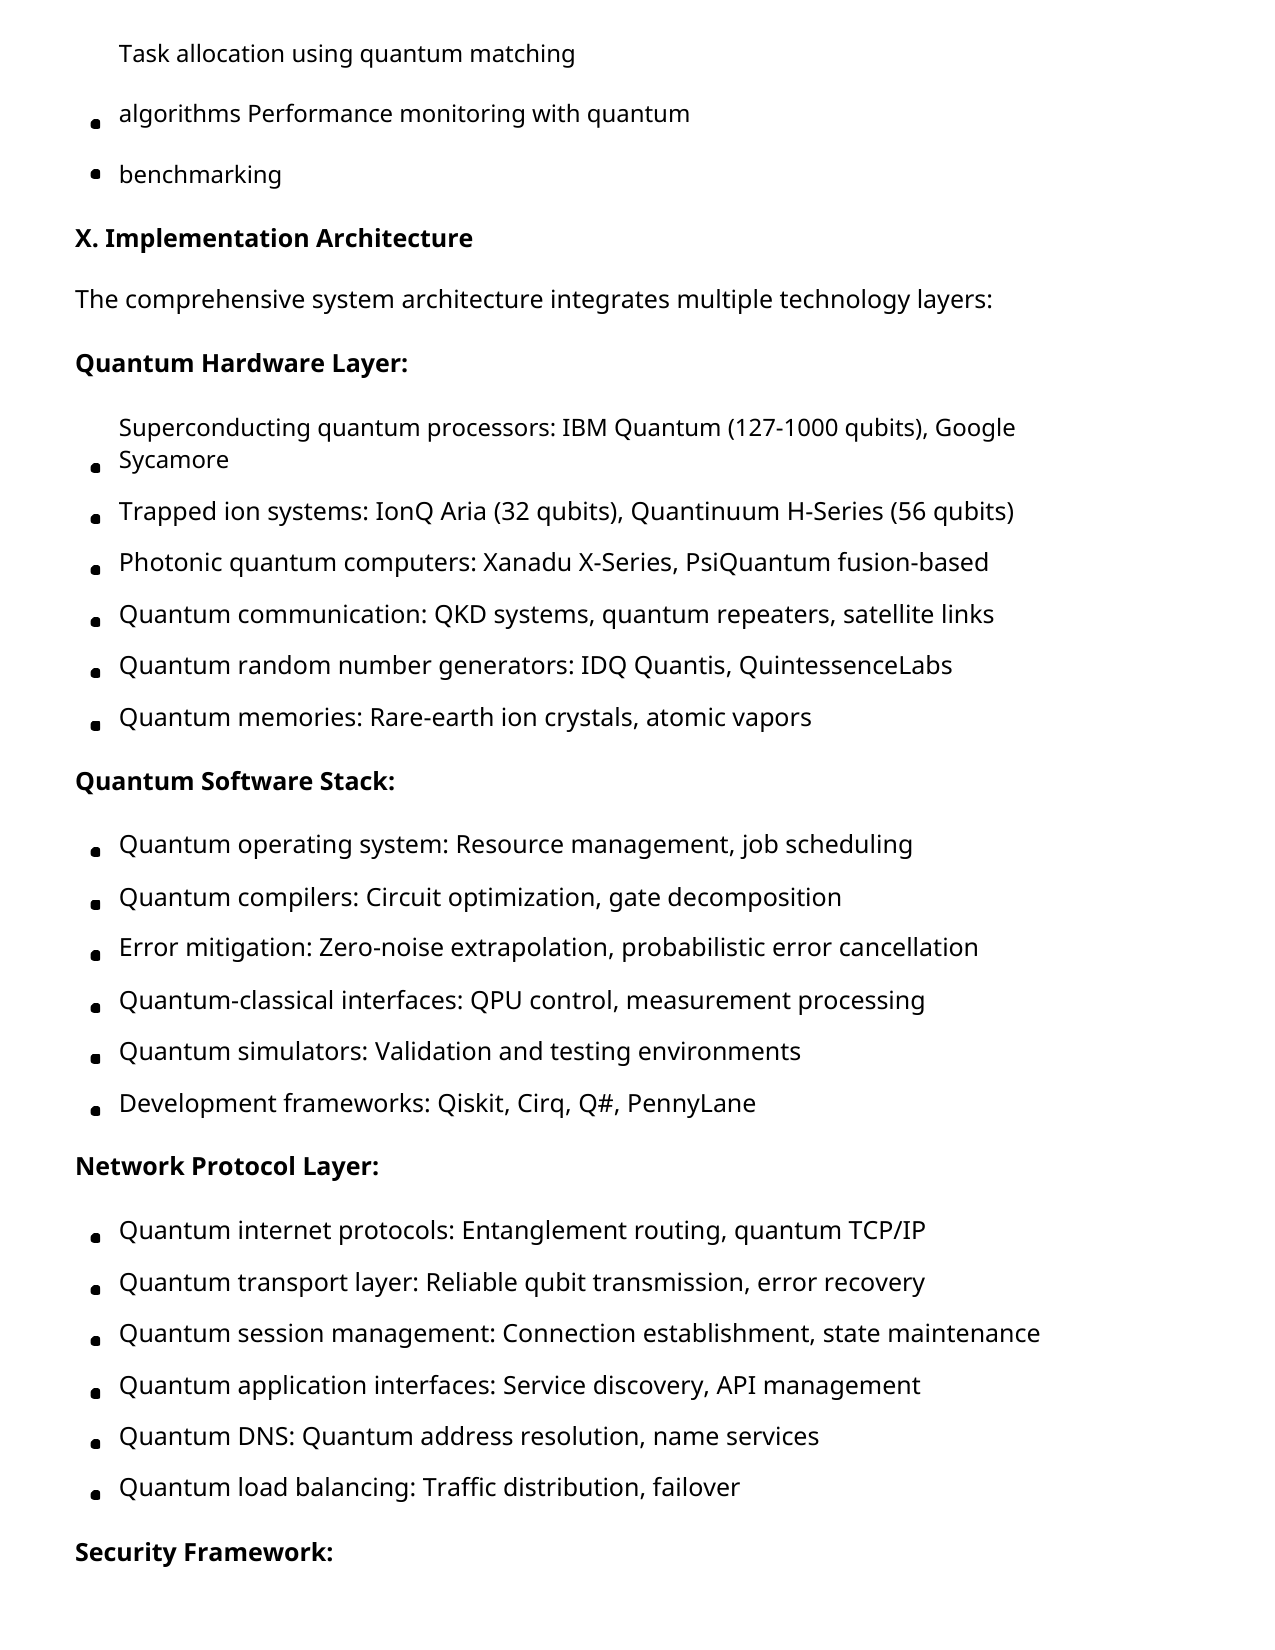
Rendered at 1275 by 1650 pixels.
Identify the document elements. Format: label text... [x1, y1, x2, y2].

text Quantum session management: Connection establishment, state maintenance [119, 1316, 1125, 1349]
text Quantum communication: QKD systems, quantum repeaters, satellite links [119, 597, 1125, 631]
picture [90, 1388, 100, 1399]
picture [90, 1285, 100, 1295]
text Task allocation using quantum matching algorithms Performance monitoring with quantum benchmarking [119, 36, 696, 190]
picture [90, 119, 100, 129]
picture [90, 1490, 100, 1500]
text Quantum compilers: Circuit optimization, gate decomposition [119, 879, 1125, 913]
picture [90, 1003, 100, 1013]
text Superconducting quantum processors: IBM Quantum (127-1000 qubits), Google Sycamore [119, 410, 1125, 476]
text Photonic quantum computers: Xanadu X-Series, PsiQuantum fusion-based [119, 544, 1125, 578]
text Quantum load balancing: Traffic distribution, failover [119, 1469, 1125, 1504]
text Quantum random number generators: IDQ Quantis, QuintessenceLabs [119, 648, 1125, 682]
picture [90, 169, 100, 179]
picture [90, 1106, 100, 1116]
picture [90, 1054, 100, 1064]
text The comprehensive system architecture integrates multiple technology layers: [75, 282, 1125, 316]
text Quantum Software Stack: [75, 763, 1125, 797]
text Trapped ion systems: IonQ Aria (32 qubits), Quantinuum H-Series (56 qubits) [119, 494, 1125, 528]
picture [90, 721, 100, 731]
text Security Framework: [75, 1534, 1125, 1568]
text Quantum Hardware Layer: [75, 345, 1125, 379]
picture [90, 950, 100, 961]
text Quantum-classical interfaces: QPU control, measurement processing [119, 982, 1125, 1016]
text Quantum operating system: Resource management, job scheduling [119, 827, 1125, 861]
text Quantum transport layer: Reliable qubit transmission, error recovery [119, 1265, 1125, 1299]
picture [90, 1439, 100, 1449]
picture [90, 1336, 100, 1346]
picture [90, 617, 100, 627]
text Quantum DNS: Quantum address resolution, name services [119, 1419, 1125, 1453]
picture [90, 668, 100, 678]
picture [90, 463, 100, 473]
picture [90, 565, 100, 575]
text X. Implementation Architecture [75, 220, 1125, 254]
text Development frameworks: Qiskit, Cirq, Q#, PennyLane [119, 1086, 1125, 1120]
text Error mitigation: Zero-noise extrapolation, probabilistic error cancellation [119, 930, 1125, 964]
text Quantum simulators: Validation and testing environments [119, 1033, 1125, 1067]
text Quantum application interfaces: Service discovery, API management [119, 1368, 1125, 1402]
text Quantum memories: Rare-earth ion crystals, atomic vapors [119, 700, 1125, 734]
picture [90, 900, 100, 910]
picture [90, 514, 100, 524]
text Network Protocol Layer: [75, 1149, 1125, 1183]
picture [90, 1233, 100, 1243]
text Quantum internet protocols: Entanglement routing, quantum TCP/IP [119, 1212, 1125, 1246]
picture [90, 847, 100, 857]
